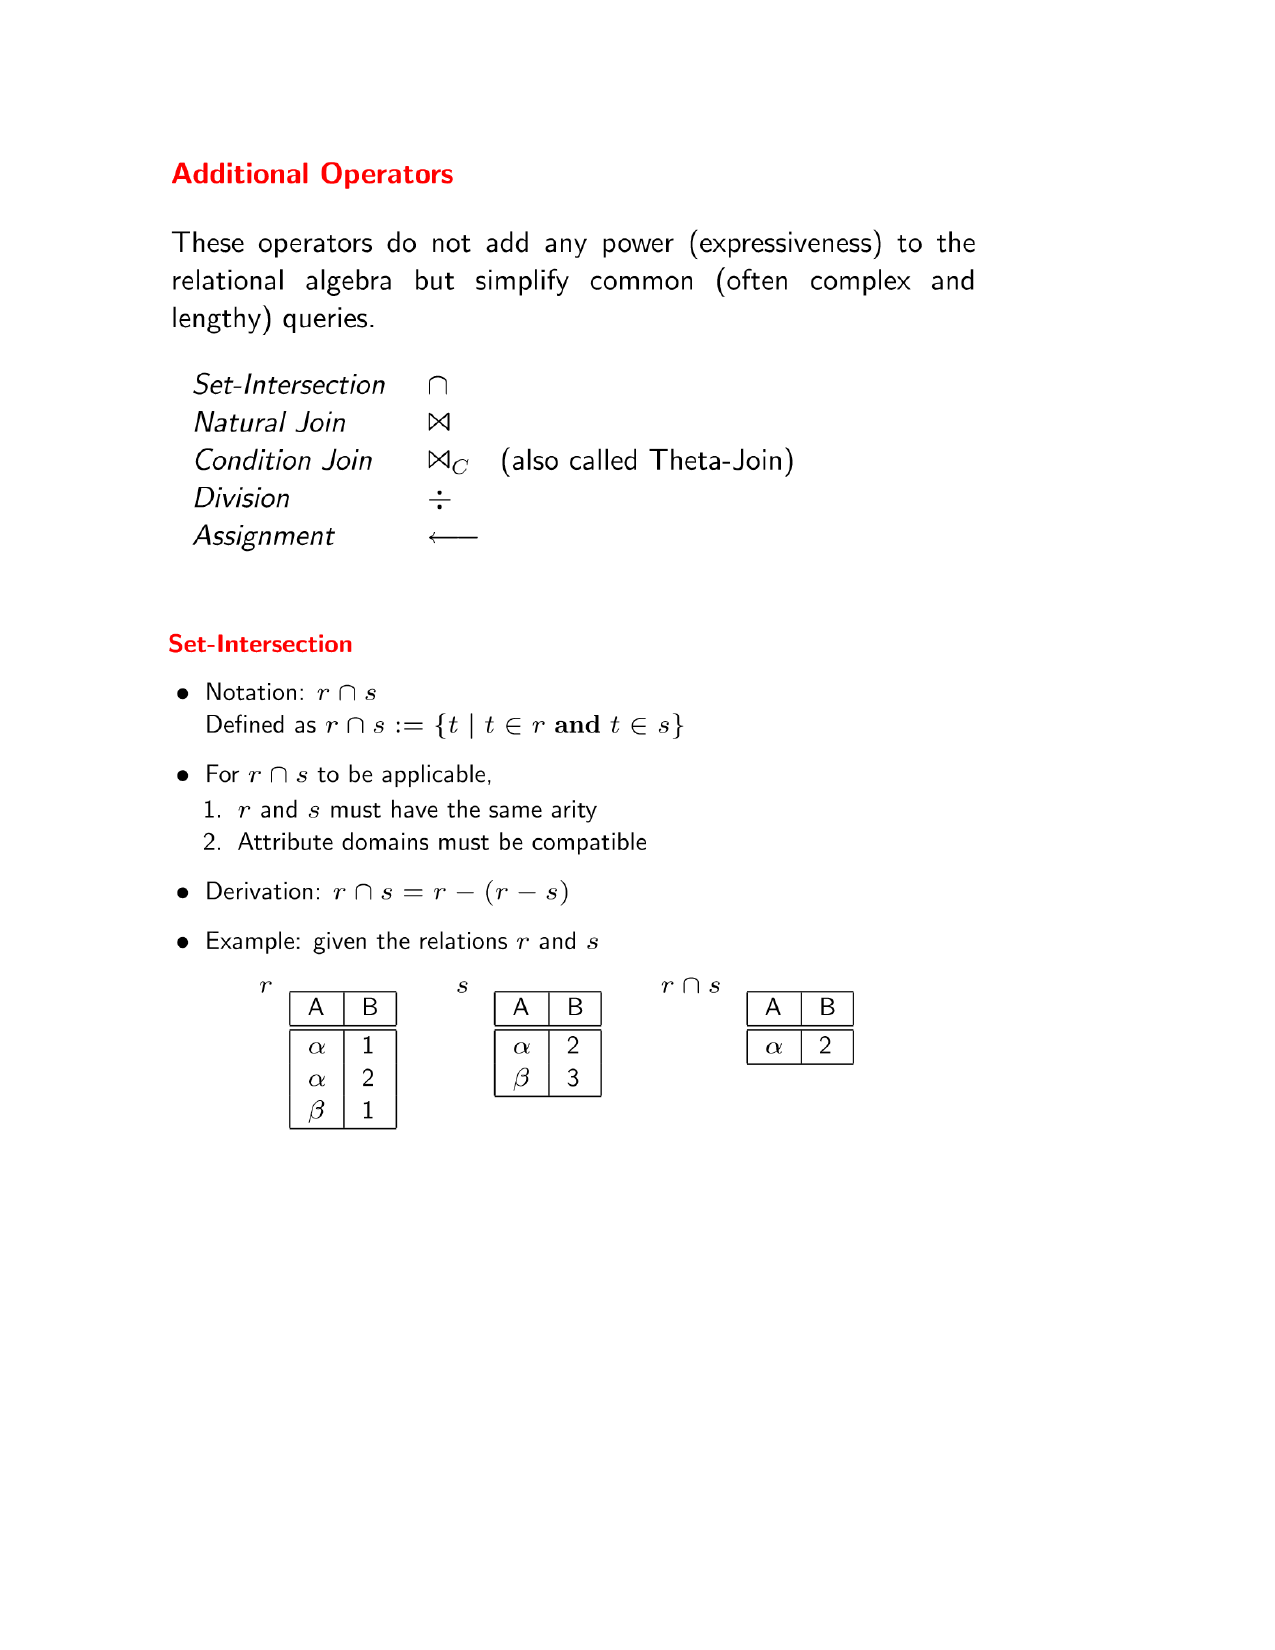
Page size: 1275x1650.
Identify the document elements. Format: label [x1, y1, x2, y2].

picture [150, 601, 886, 1162]
picture [150, 150, 983, 583]
